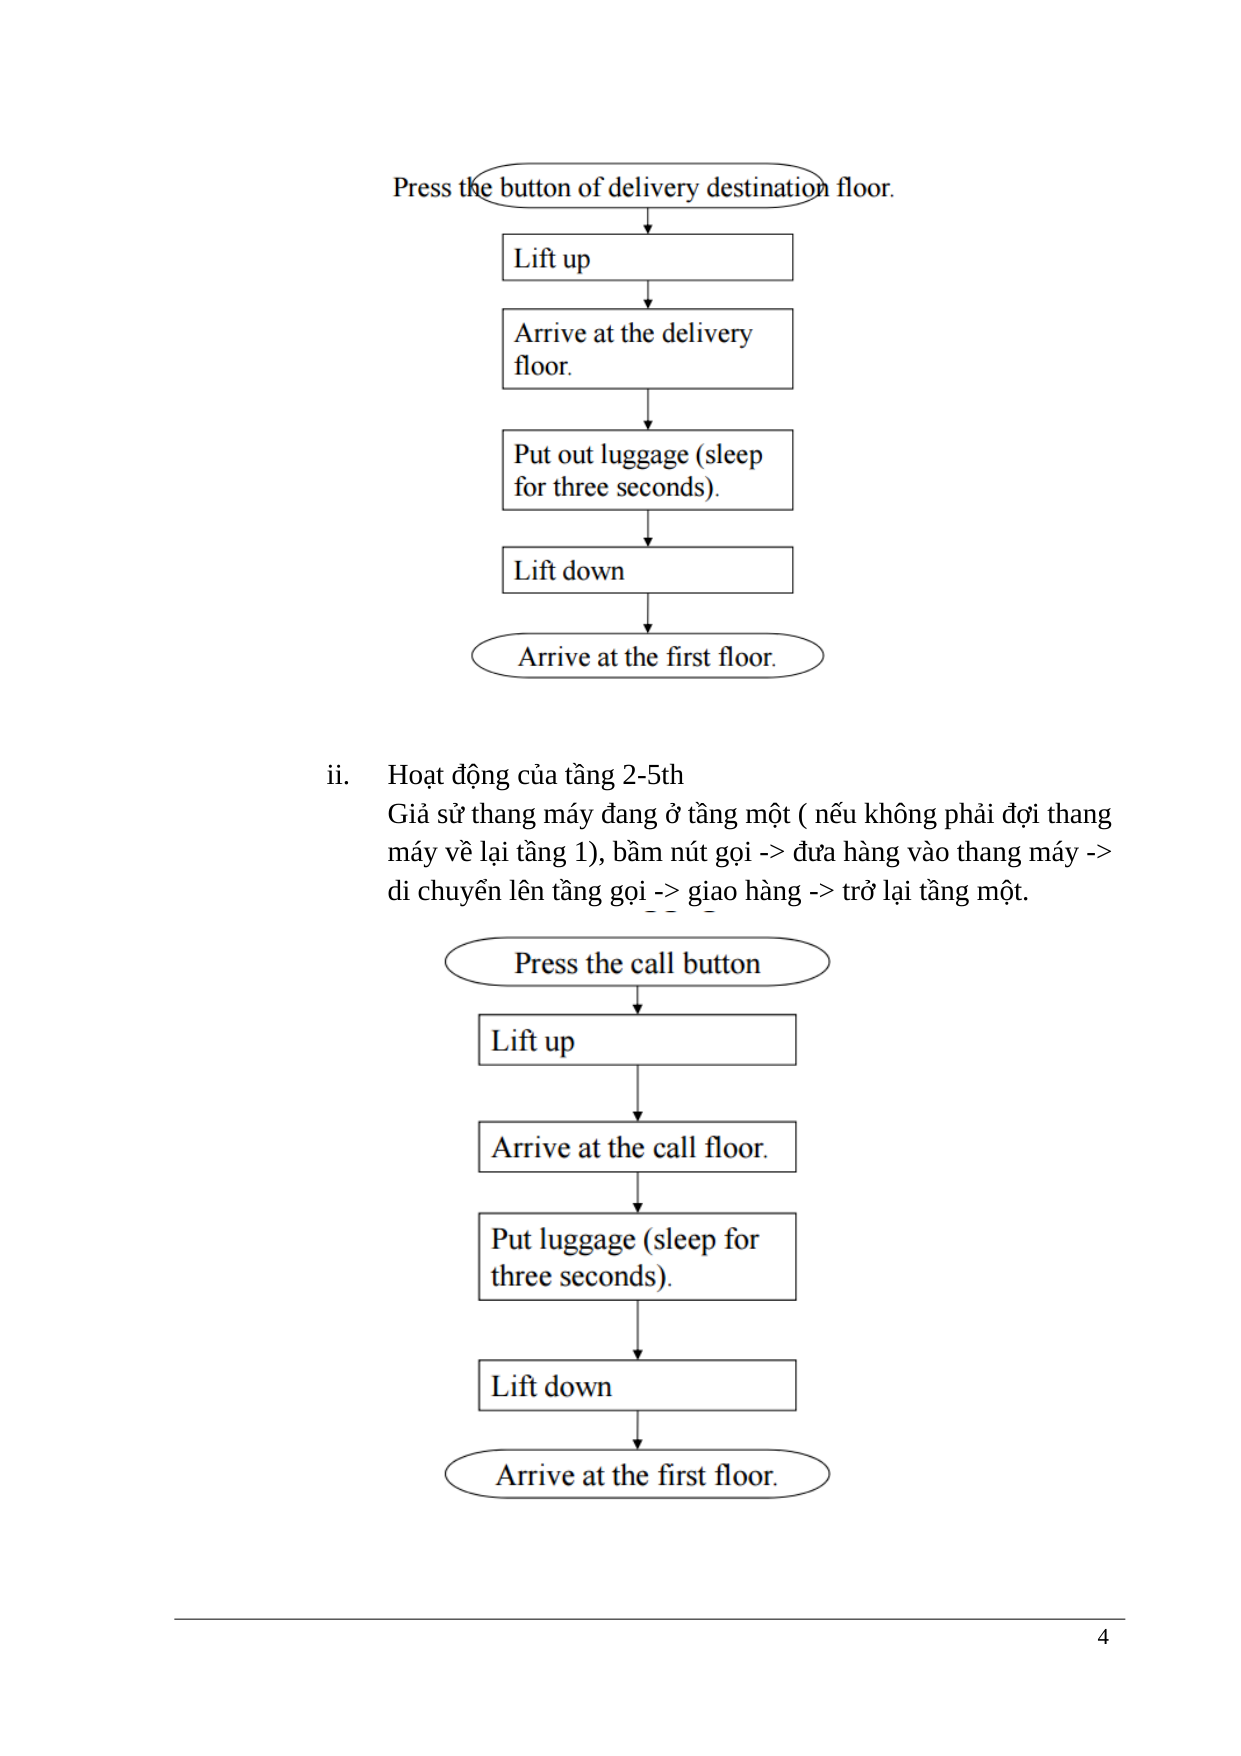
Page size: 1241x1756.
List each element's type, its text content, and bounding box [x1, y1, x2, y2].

picture [337, 911, 963, 1536]
picture [303, 144, 998, 716]
list Hoạt động của tầng 2-5th [350, 757, 1138, 791]
list Giả sử thang máy đang ở tầng một ( nếu không phải đợi thang máy về lại tầng 1), bầm nút gọi -> đưa hàng vào thang máy -> di chuyển lên tầng gọi -> giao hàng -> trở lại tầng một. [387, 796, 1138, 907]
